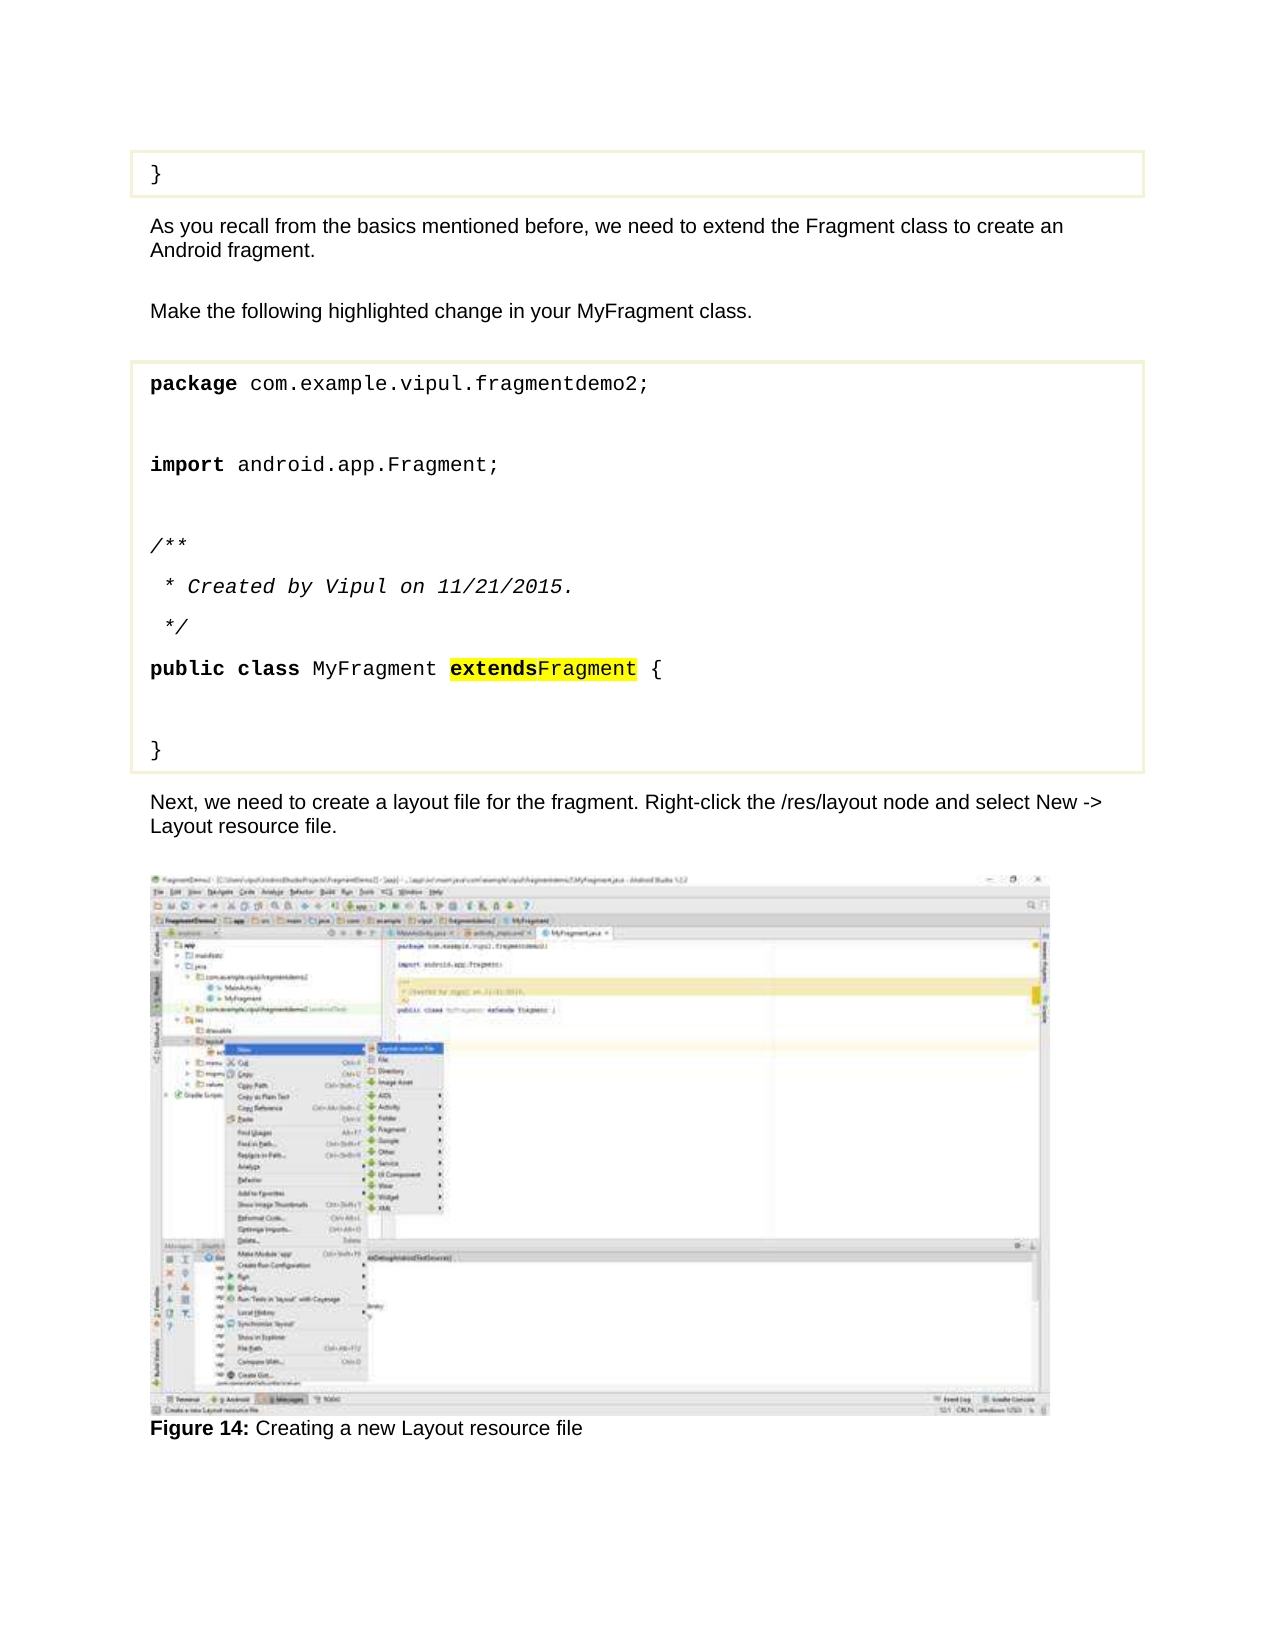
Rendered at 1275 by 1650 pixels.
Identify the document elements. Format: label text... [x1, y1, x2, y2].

text public class MyFragment extendsFragment { [133, 645, 1142, 681]
text } [133, 726, 1142, 771]
text package com.example.vipul.fragmentdemo2; [133, 364, 1142, 397]
text As you recall from the basics mentioned before, we need to extend the Fragment class to create an Android fragment. [150, 213, 1125, 261]
picture [150, 875, 1050, 1416]
text /** [133, 523, 1142, 559]
text Next, we need to create a layout file for the fragment. Right-click the /res/layout node and select New -> Layout resource file. [150, 789, 1125, 837]
text */ [133, 604, 1142, 641]
text Make the following highlighted change in your MyFragment class. [150, 299, 1125, 323]
text import android.app.Fragment; [133, 442, 1142, 478]
text * Created by Vipul on 11/21/2015. [133, 563, 1142, 600]
text } [133, 153, 1142, 195]
